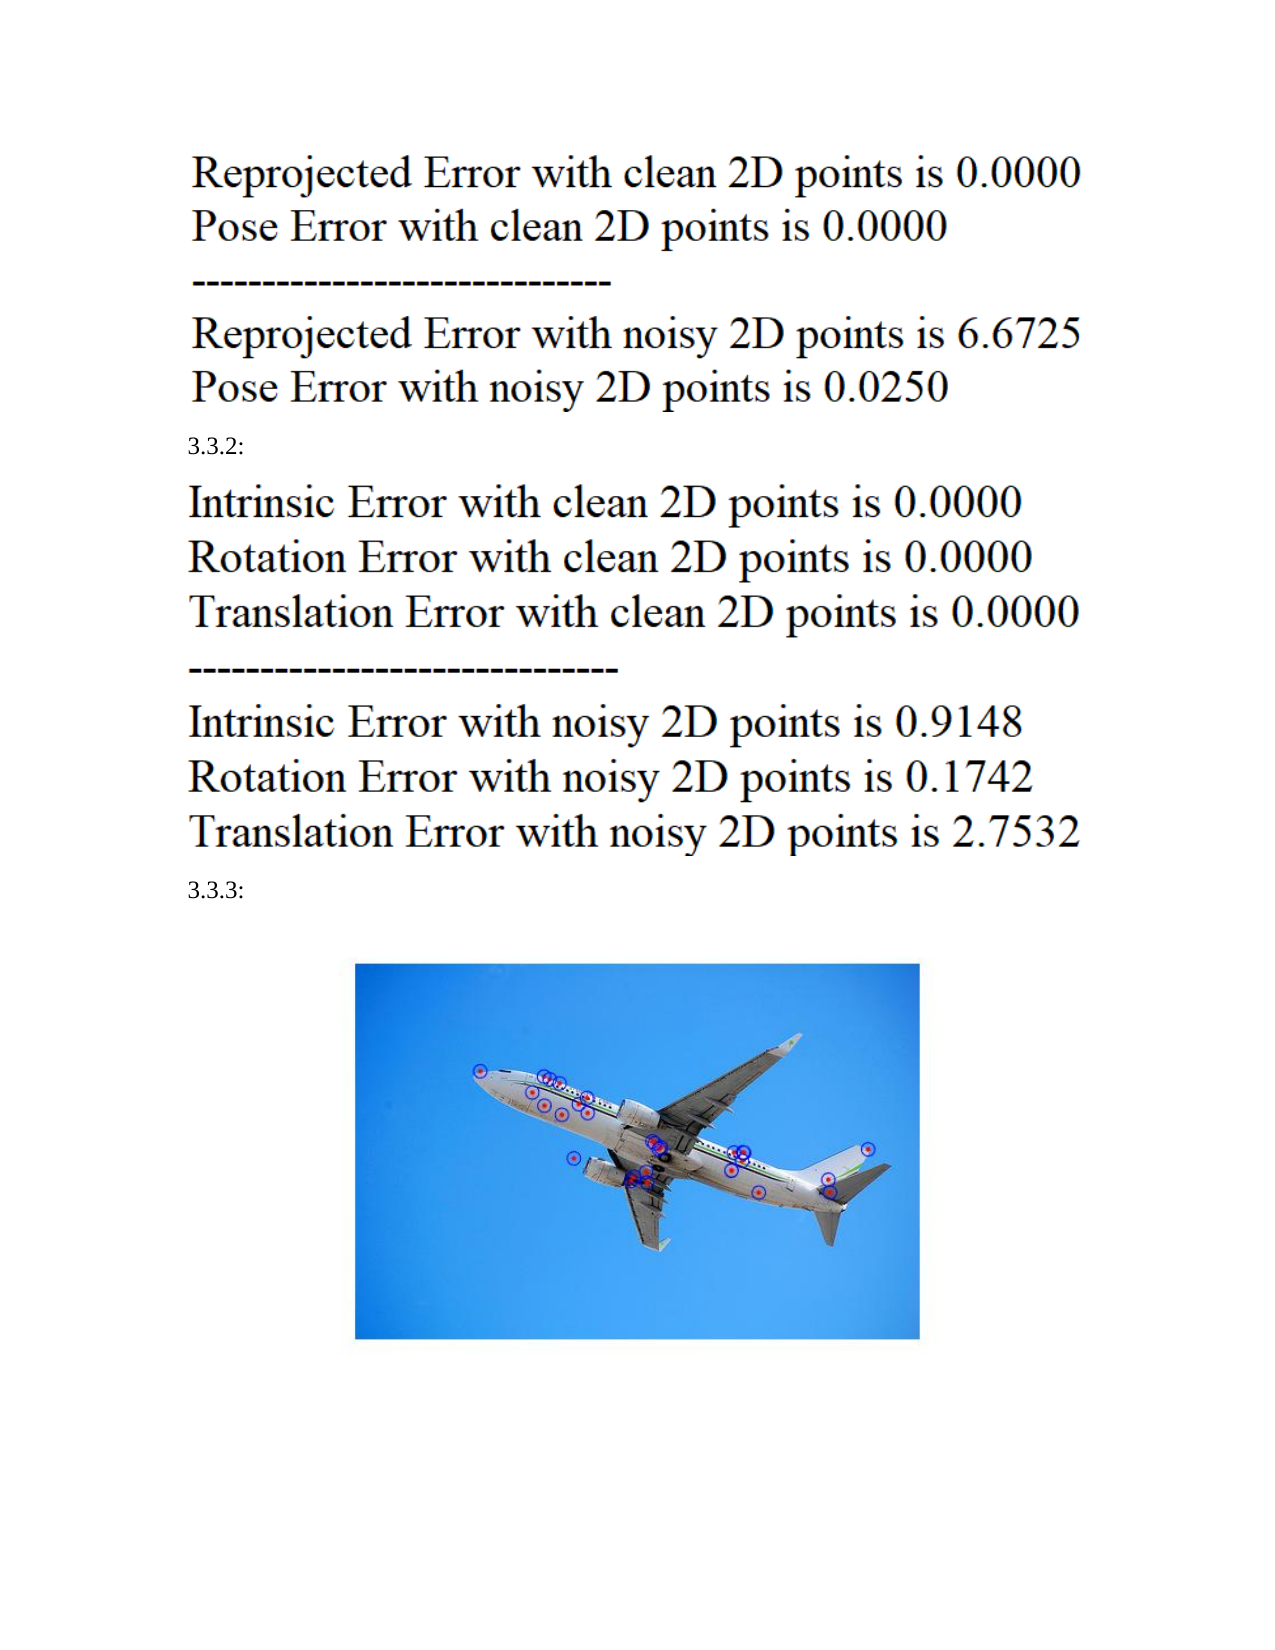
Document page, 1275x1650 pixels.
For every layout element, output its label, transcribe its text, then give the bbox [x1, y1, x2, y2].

picture [187, 478, 1088, 856]
picture [232, 922, 1044, 1450]
text 3.3.3: [187, 875, 1088, 903]
text 3.3.2: [187, 431, 1088, 460]
picture [187, 150, 1088, 412]
